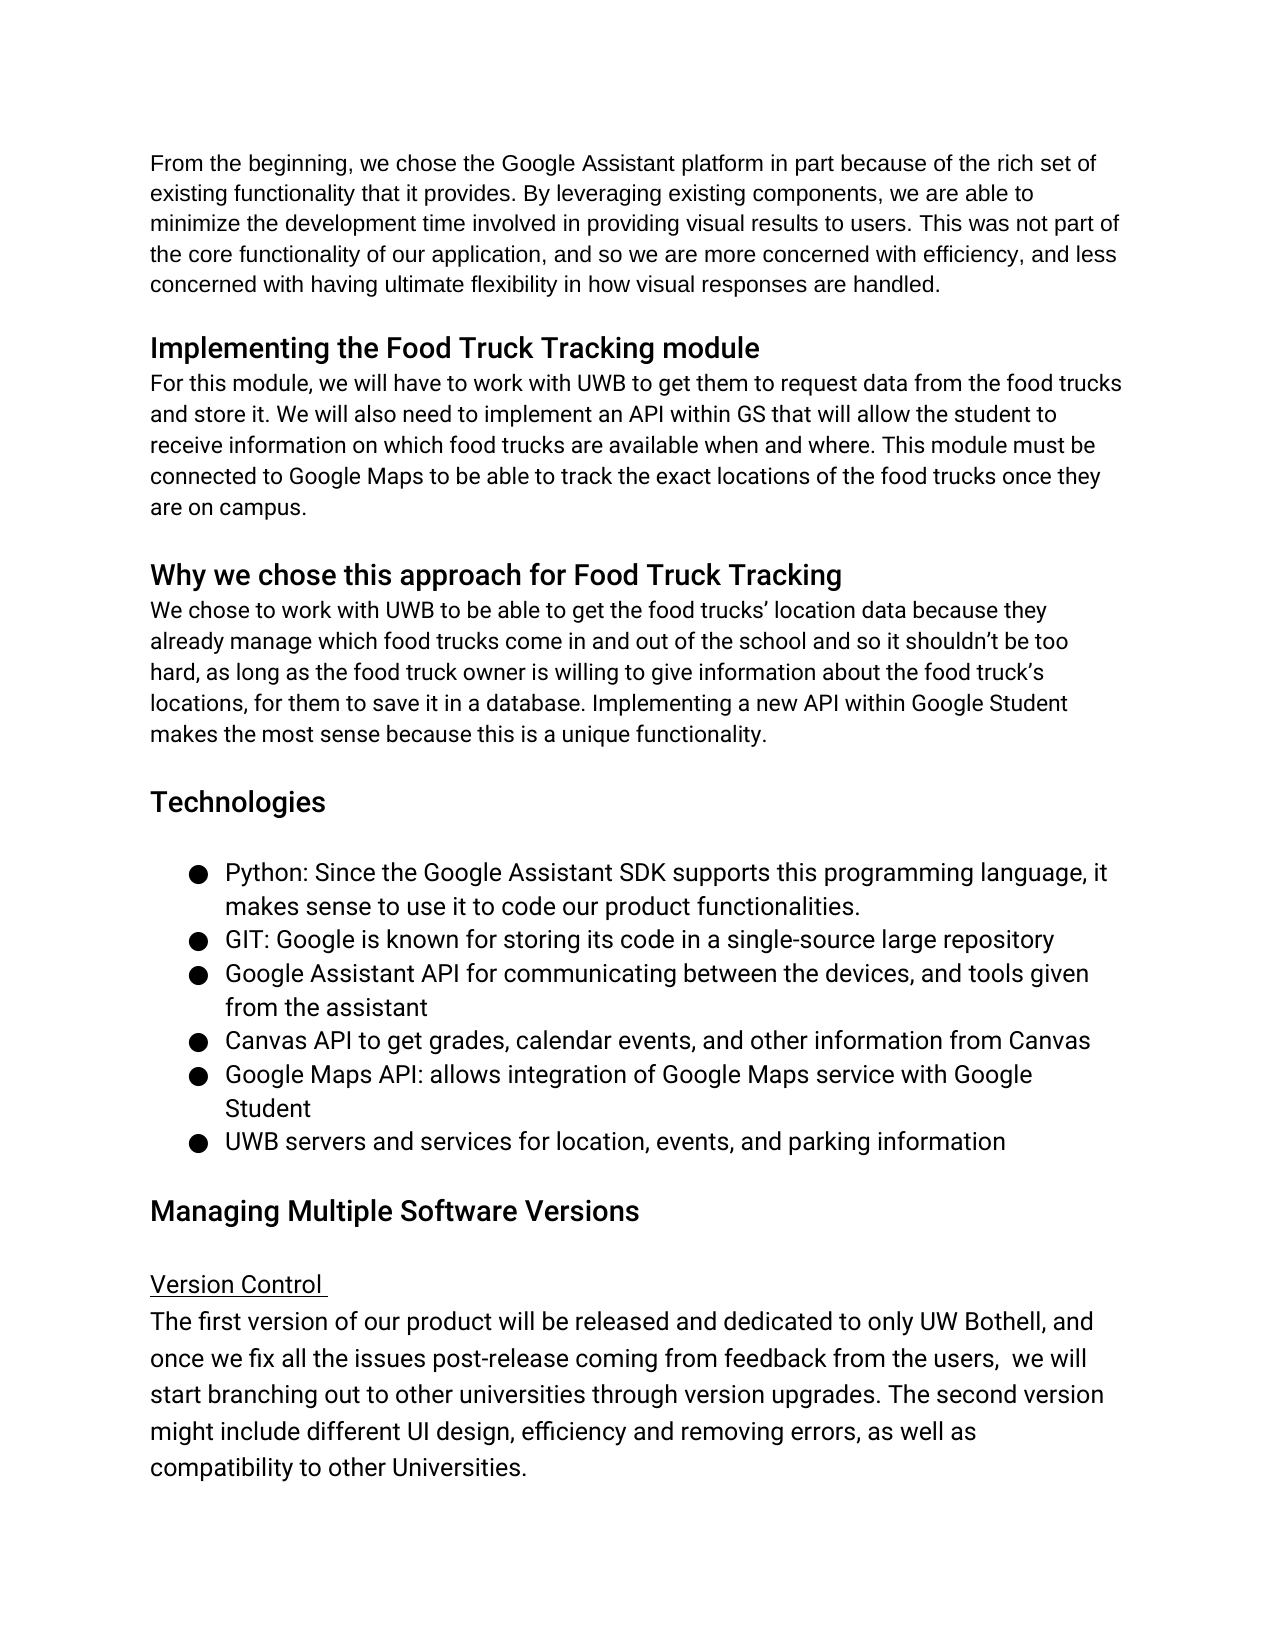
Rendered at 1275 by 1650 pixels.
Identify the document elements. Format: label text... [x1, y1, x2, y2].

text Technologies [150, 785, 1125, 819]
text For this module, we will have to work with UWB to get them to request data from the food trucks and store it. We will also need to implement an API within GS that will allow the student to receive information on which food trucks are available when and where. This module must be connected to Google Maps to be able to track the exact locations of the food trucks once they are on campus. [150, 371, 1125, 521]
text Managing Multiple Software Versions [150, 1195, 1125, 1229]
list Google Maps API: allows integration of Google Maps service with Google Student [187, 1060, 1125, 1123]
list Python: Since the Google Assistant SDK supports this programming language, it makes sense to use it to code our product functionalities. [187, 858, 1125, 921]
text Version Control [150, 1271, 1125, 1300]
list GIT: Google is known for storing its code in a single-source large repository [187, 926, 1125, 955]
text Implementing the Food Truck Tracking module [150, 331, 1125, 365]
list UWB servers and services for location, events, and parking information [187, 1127, 1125, 1157]
text Why we chose this approach for Food Truck Tracking [150, 558, 1125, 592]
list Google Assistant API for communicating between the devices, and tools given from the assistant [187, 959, 1125, 1022]
text The first version of our product will be released and dedicated to only UW Bothell, and once we fix all the issues post-release coming from feedback from the users, we will start branching out to other universities through version upgrades. The second version might include different UI design, efficiency and removing errors, as well as compatibility to other Universities. [150, 1307, 1125, 1483]
text From the beginning, we chose the Google Assistant platform in part because of the rich set of existing functionality that it provides. By leveraging existing components, we are able to minimize the development time involved in providing visual results to users. This was not part of the core functionality of our application, and so we are more concerned with efficiency, and less concerned with having ultimate flexibility in how visual responses are handled. [150, 150, 1125, 297]
text We chose to work with UWB to be able to get the food trucks’ location data because they already manage which food trucks come in and out of the school and so it shouldn’t be too hard, as long as the food truck owner is willing to give information about the food truck’s locations, for them to save it in a database. Implementing a new API within Google Student makes the most sense because this is a unique functionality. [150, 598, 1125, 748]
list Canvas API to get grades, calendar events, and other information from Canvas [187, 1027, 1125, 1056]
